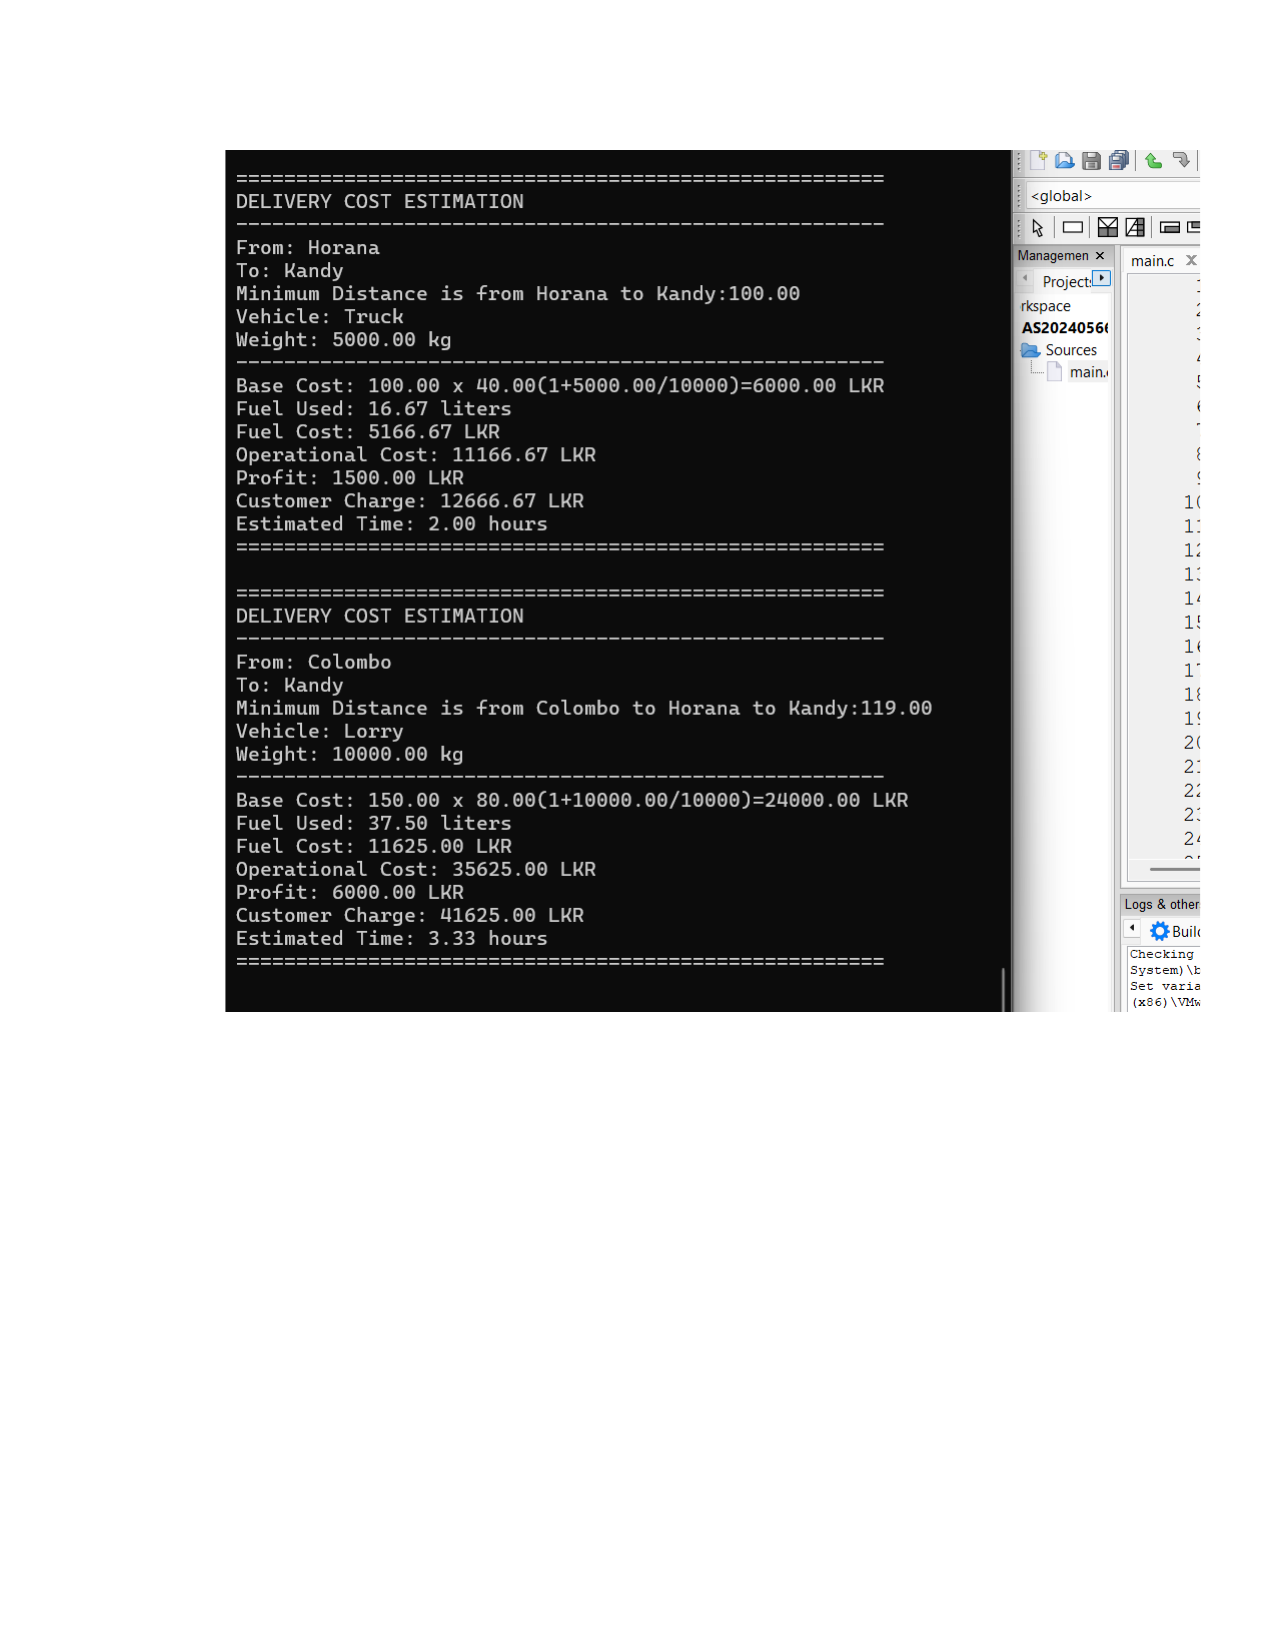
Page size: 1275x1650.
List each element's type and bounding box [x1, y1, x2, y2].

picture [225, 150, 1200, 1012]
